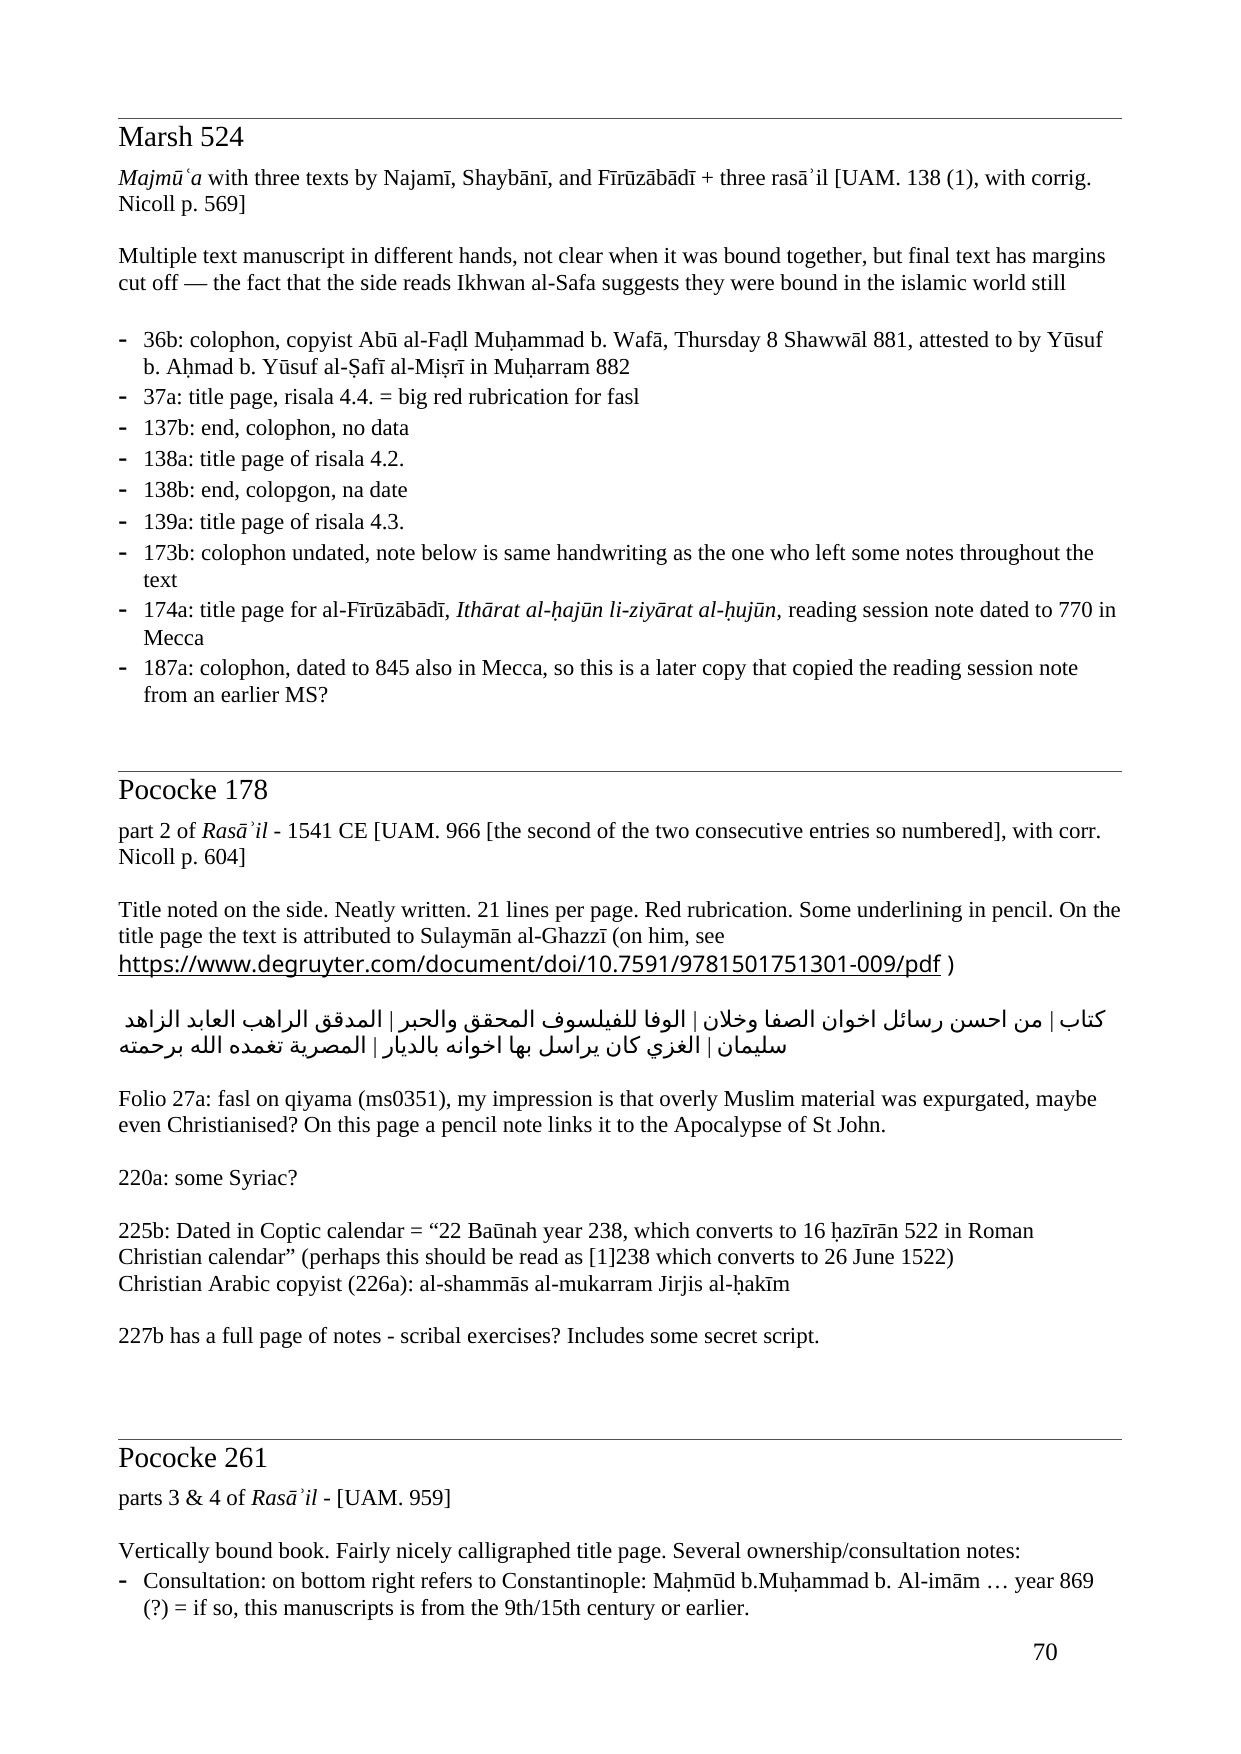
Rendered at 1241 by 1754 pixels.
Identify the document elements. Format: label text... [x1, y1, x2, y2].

list 137b: end, colophon, no data [118, 410, 1122, 441]
text Multiple text manuscript in different hands, not clear when it was bound together, but final text has margins cut off — the fact that the side reads Ikhwan al-Safa suggests they were bound in the islamic world still [118, 243, 1122, 295]
list 138b: end, colopgon, na date [118, 473, 1122, 504]
list 187a: colophon, dated to 845 also in Mecca, so this is a later copy that copied the reading session note from an earlier MS? [118, 650, 1122, 707]
text Majmūʿa with three texts by Najamī, Shaybānī, and Fīrūzābādī + three rasāʾil [UAM. 138 (1), with corrig. Nicoll p. 569] [118, 163, 1122, 216]
subtitle Pococke 261 [118, 1440, 1122, 1473]
text 220a: some Syriac? [118, 1164, 1122, 1191]
text Title noted on the side. Neatly written. 21 lines per page. Red rubrication. Some underlining in pencil. On the title page the text is attributed to Sulaymān al-Ghazzī (on him, see https://www.degruyter.com/document/doi/10.7591/9781501751301-009/pdf ) [118, 896, 1122, 980]
text 227b has a full page of notes - scribal exercises? Includes some secret script. [118, 1322, 1122, 1349]
text كتاب | من احسن رسائل اخوان الصفا وخلان | الوفا للفيلسوف المحقق والحبر | المدقق الراهب العابد الزاهد سليمان | الغزي كان يراسل بها اخوانه بالديار | المصرية تغمده الله برحمته [118, 1006, 1122, 1059]
text Vertically bound book. Fairly nicely calligraphed title page. Several ownership/consultation notes: [118, 1537, 1122, 1563]
text Folio 27a: fasl on qiyama (ms0351), my impression is that overly Muslim material was expurgated, maybe even Christianised? On this page a pencil note links it to the Apocalypse of St John. [118, 1085, 1122, 1138]
text part 2 of Rasāʾil - 1541 CE [UAM. 966 [the second of the two consecutive entries so numbered], with corr. Nicoll p. 604] [118, 817, 1122, 869]
list Consultation: on bottom right refers to Constantinople: Maḥmūd b.Muḥammad b. Al-imām … year 869 (?) = if so, this manuscripts is from the 9th/15th century or earlier. [118, 1563, 1122, 1621]
text 225b: Dated in Coptic calendar = “22 Baūnah year 238, which converts to 16 ḥazīrān 522 in Roman Christian calendar” (perhaps this should be read as [1]238 which converts to 26 June 1522) [118, 1217, 1122, 1269]
list 36b: colophon, copyist Abū al-Faḍl Muḥammad b. Wafā, Thursday 8 Shawwāl 881, attested to by Yūsuf b. Aḥmad b. Yūsuf al-Ṣafī al-Miṣrī in Muḥarram 882 [118, 322, 1122, 379]
list 139a: title page of risala 4.3. [118, 504, 1122, 535]
text parts 3 & 4 of Rasāʾil - [UAM. 959] [118, 1484, 1122, 1511]
list 174a: title page for al-Fīrūzābādī, Ithārat al-ḥajūn li-ziyārat al-ḥujūn, reading session note dated to 770 in Mecca [118, 592, 1122, 650]
list 37a: title page, risala 4.4. = big red rubrication for fasl [118, 379, 1122, 410]
subtitle Pococke 178 [118, 772, 1122, 806]
list 173b: colophon undated, note below is same handwriting as the one who left some notes throughout the text [118, 535, 1122, 592]
subtitle Marsh 524 [118, 119, 1122, 153]
list 138a: title page of risala 4.2. [118, 441, 1122, 473]
text Christian Arabic copyist (226a): al-shammās al-mukarram Jirjis al-ḥakīm [118, 1269, 1122, 1296]
